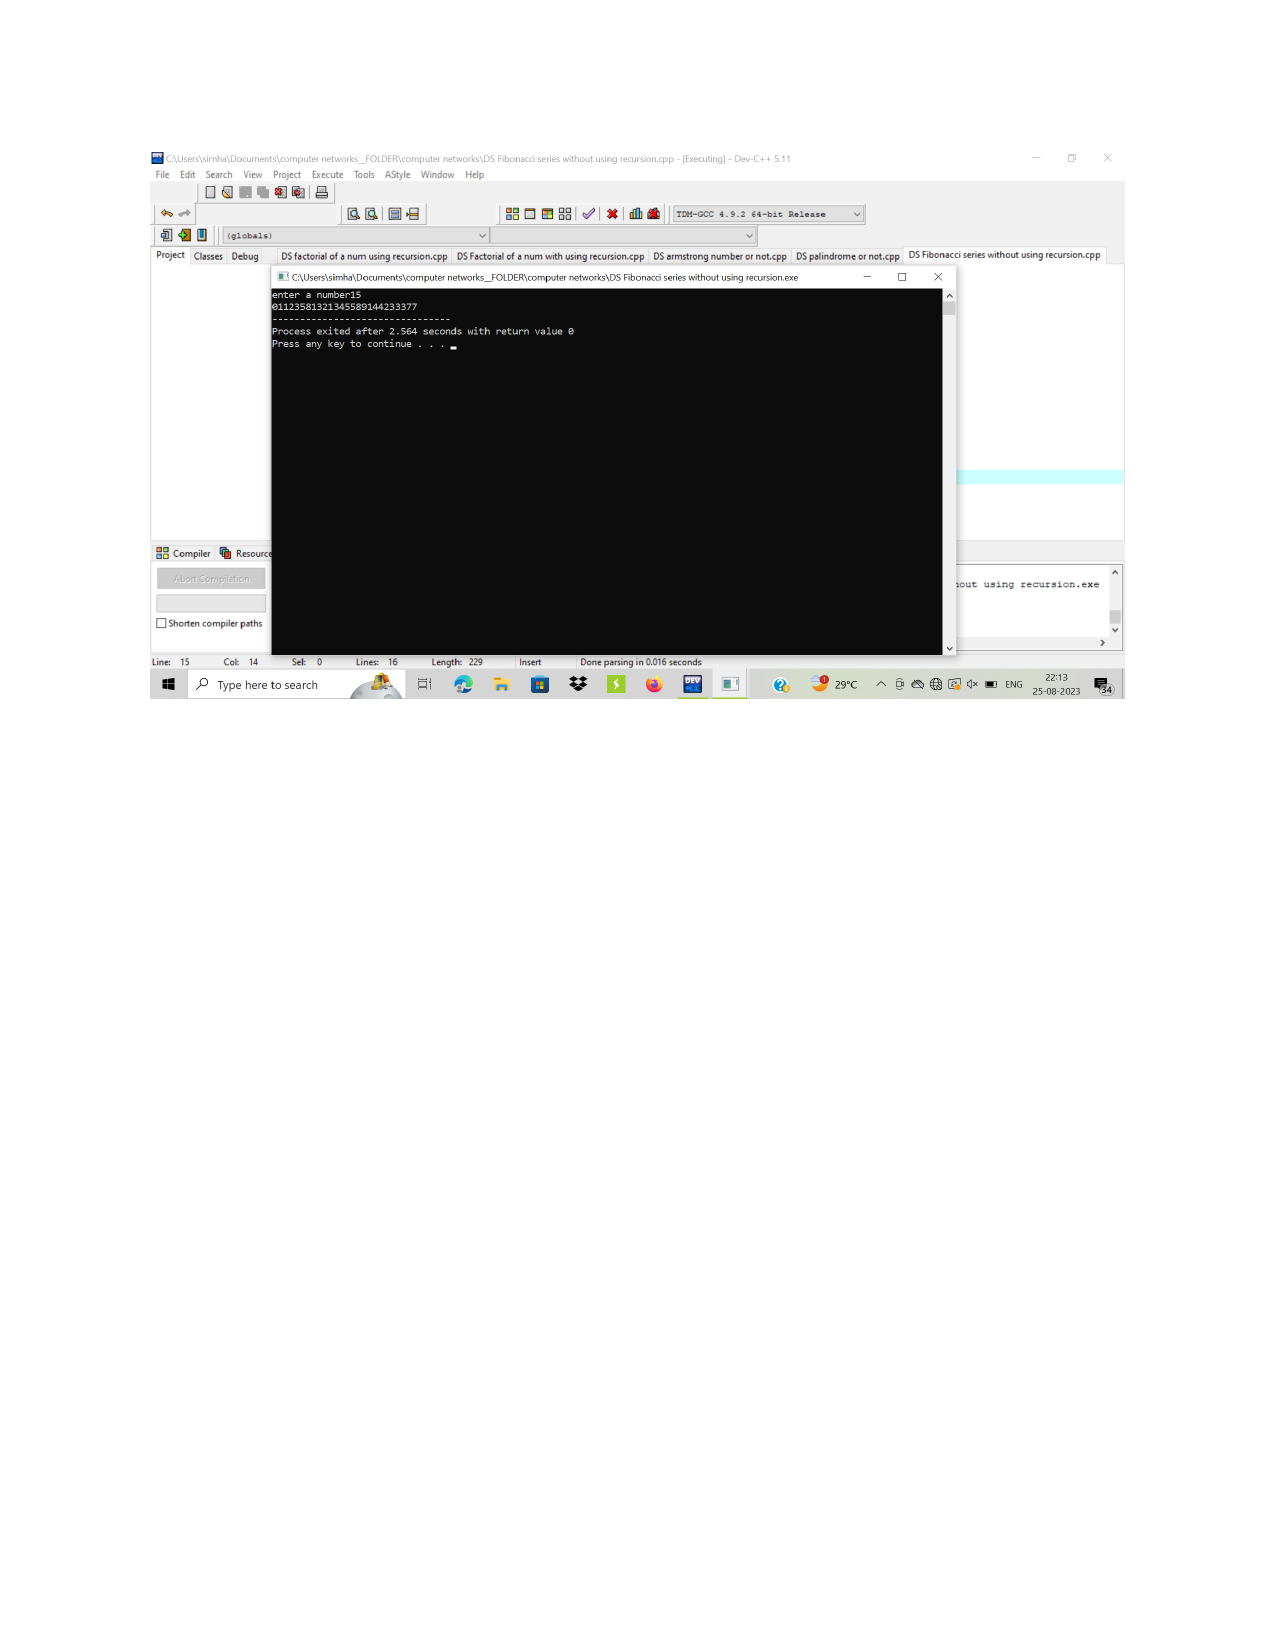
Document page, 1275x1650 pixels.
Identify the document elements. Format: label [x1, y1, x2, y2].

picture [150, 150, 1125, 699]
